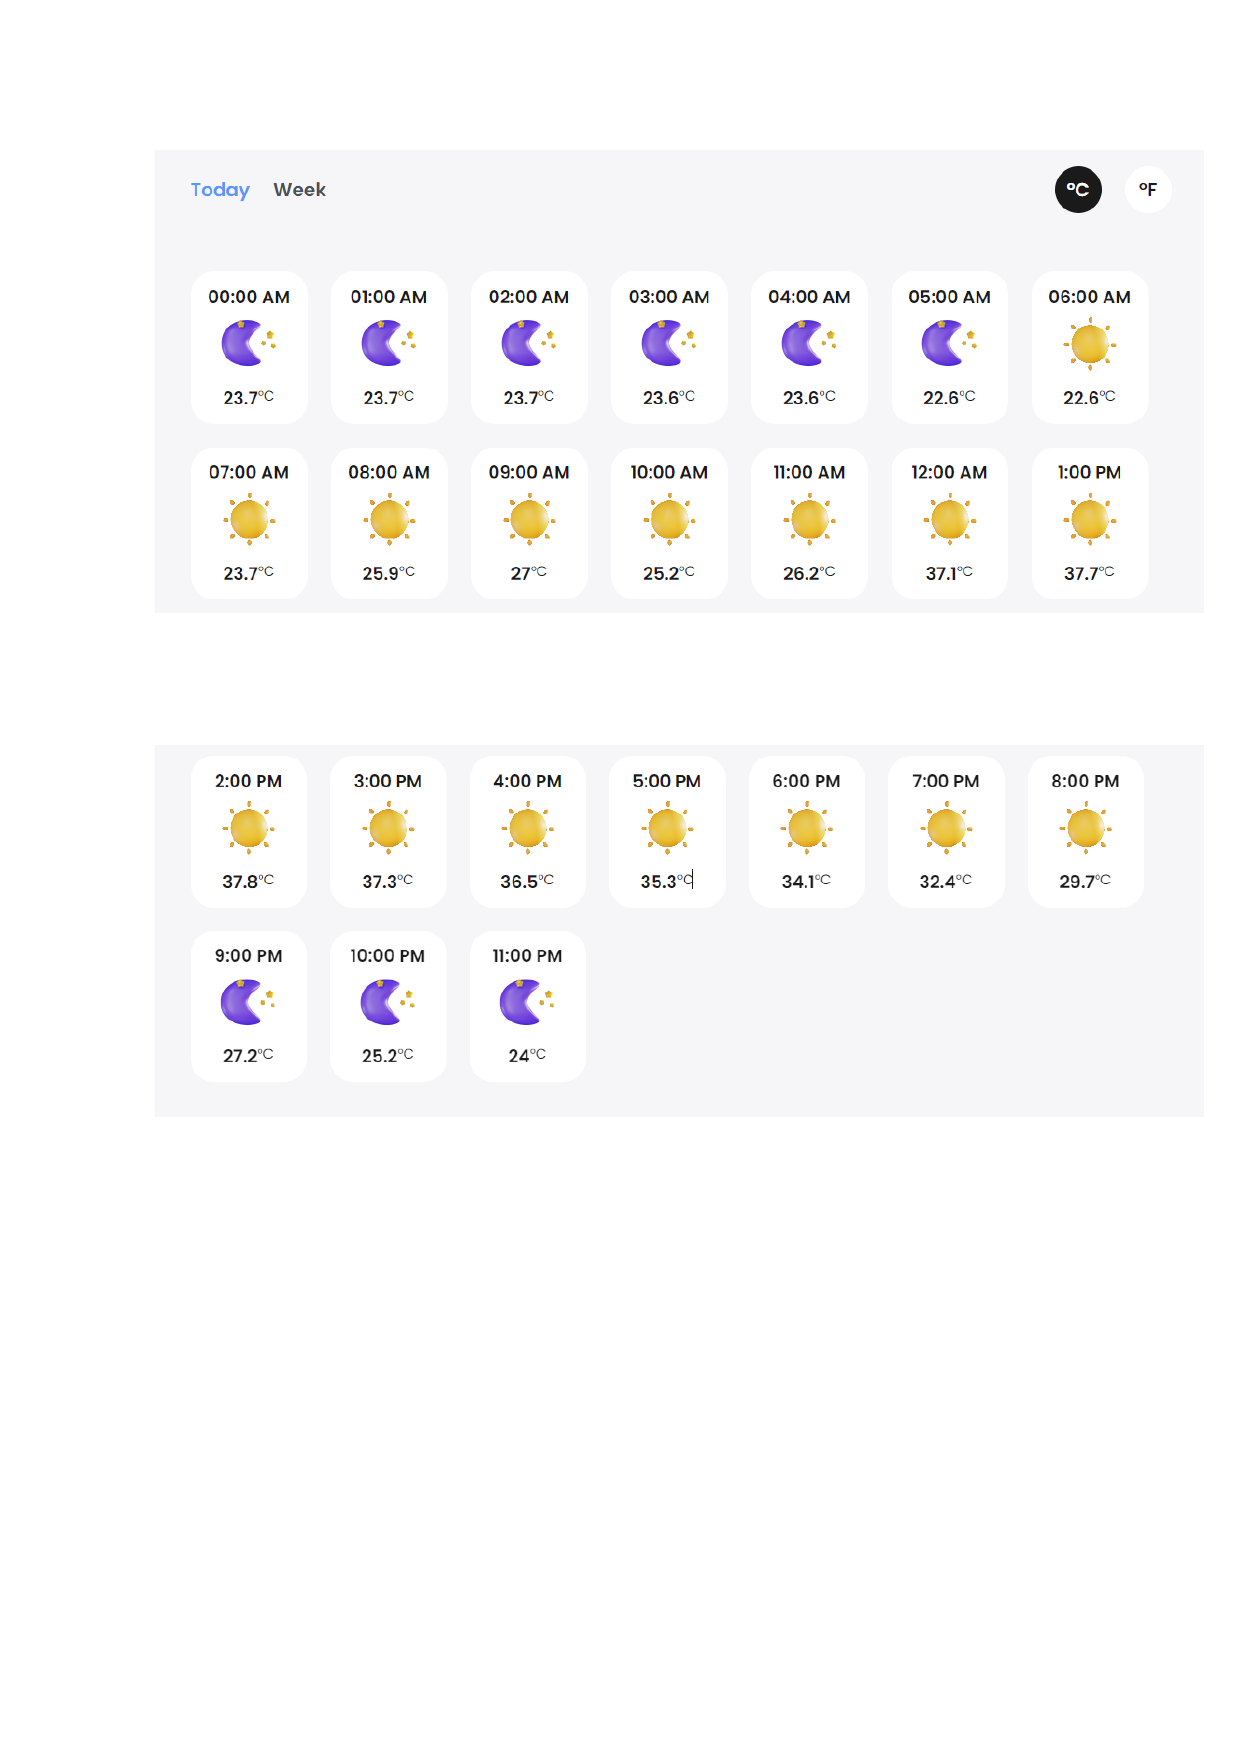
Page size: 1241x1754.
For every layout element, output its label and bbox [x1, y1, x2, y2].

picture [154, 150, 1205, 613]
picture [154, 745, 1205, 1117]
